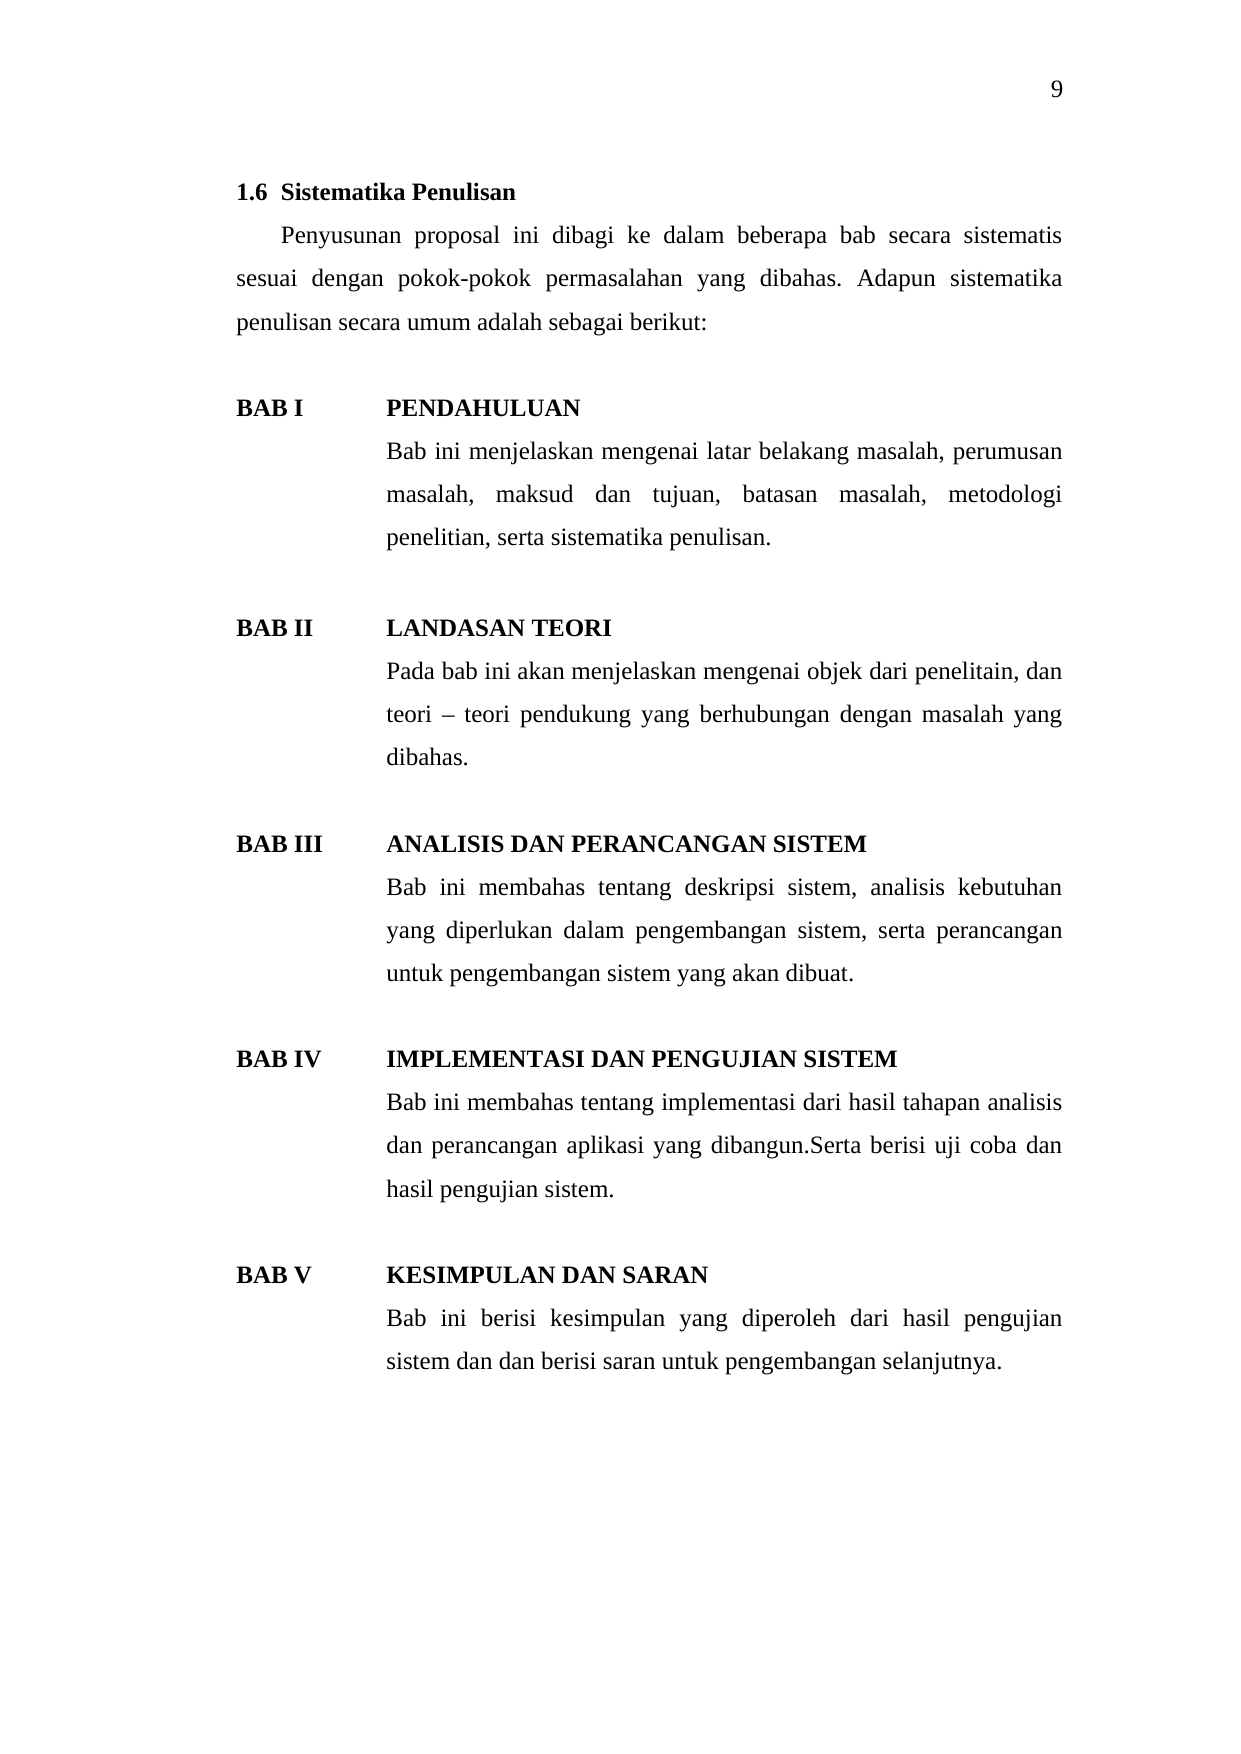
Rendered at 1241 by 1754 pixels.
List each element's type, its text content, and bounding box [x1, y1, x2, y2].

text Bab ini membahas tentang deskripsi sistem, analisis kebutuhan yang diperlukan dalam pengembangan sistem, serta perancangan untuk pengembangan sistem yang akan dibuat. [386, 872, 1063, 987]
text Bab ini berisi kesimpulan yang diperoleh dari hasil pengujian sistem dan dan berisi saran untuk pengembangan selanjutnya. [386, 1303, 1063, 1375]
text BAB III ANALISIS DAN PERANCANGAN SISTEM [236, 829, 1063, 857]
subtitle Sistematika Penulisan [236, 177, 1063, 206]
text BAB II LANDASAN TEORI [236, 613, 1063, 642]
text BAB IV IMPLEMENTASI DAN PENGUJIAN SISTEM [236, 1044, 1063, 1073]
text Pada bab ini akan menjelaskan mengenai objek dari penelitain, dan teori – teori pendukung yang berhubungan dengan masalah yang dibahas. [386, 656, 1063, 771]
text BAB I PENDAHULUAN [236, 393, 1063, 422]
text BAB V KESIMPULAN DAN SARAN [236, 1260, 1063, 1289]
text Bab ini membahas tentang implementasi dari hasil tahapan analisis dan perancangan aplikasi yang dibangun.Serta berisi uji coba dan hasil pengujian sistem. [386, 1087, 1063, 1202]
text Penyusunan proposal ini dibagi ke dalam beberapa bab secara sistematis sesuai dengan pokok-pokok permasalahan yang dibahas. Adapun sistematika penulisan secara umum adalah sebagai berikut: [236, 220, 1063, 335]
text Bab ini menjelaskan mengenai latar belakang masalah, perumusan masalah, maksud dan tujuan, batasan masalah, metodologi penelitian, serta sistematika penulisan. [386, 436, 1063, 551]
